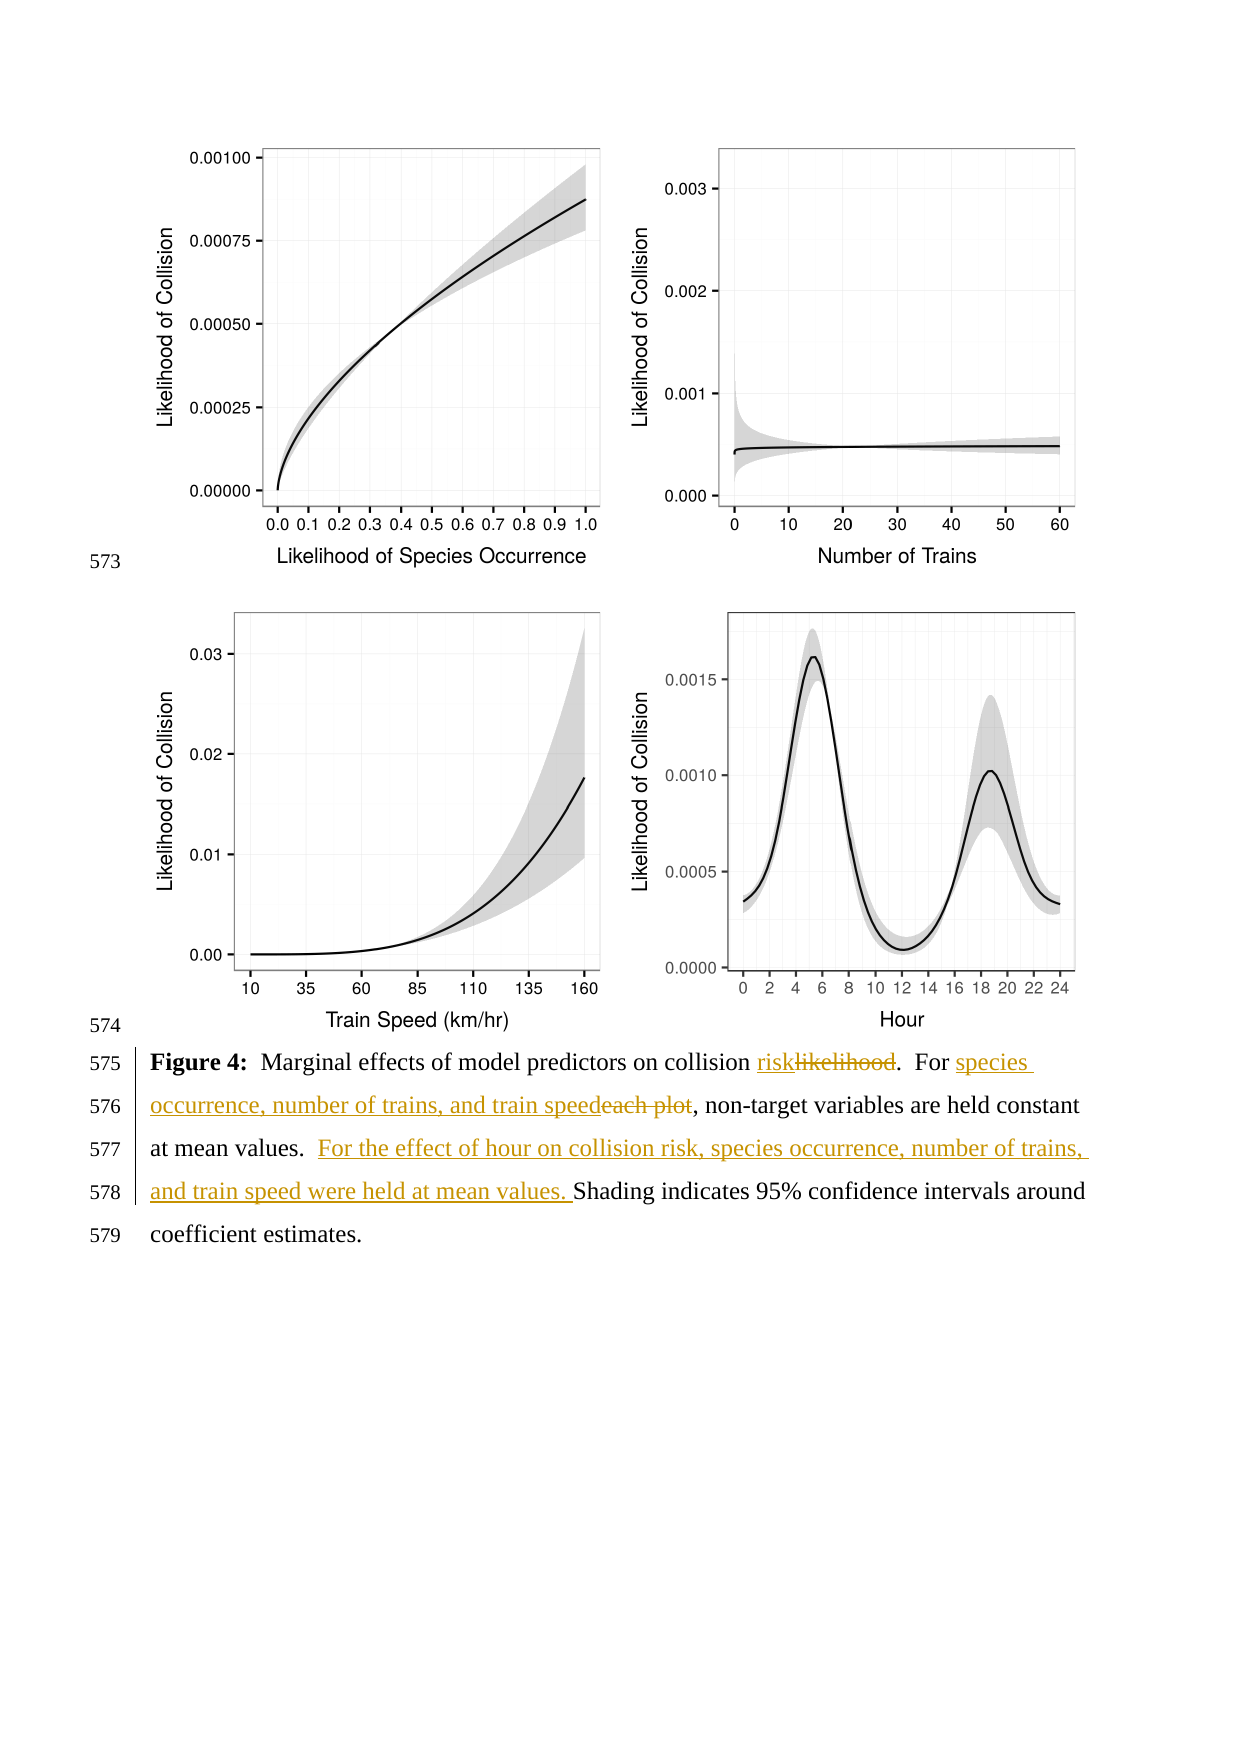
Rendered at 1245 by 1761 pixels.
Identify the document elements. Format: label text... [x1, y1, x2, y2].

picture [150, 582, 600, 1033]
text Figure 4: Marginal effects of model predictors on collision . For , non-target variables are held constant at mean values. Shading indicates 95% confidence intervals around coefficient estimates. [150, 1047, 1095, 1248]
picture [625, 582, 1075, 1033]
picture [150, 118, 600, 569]
picture [625, 118, 1075, 569]
